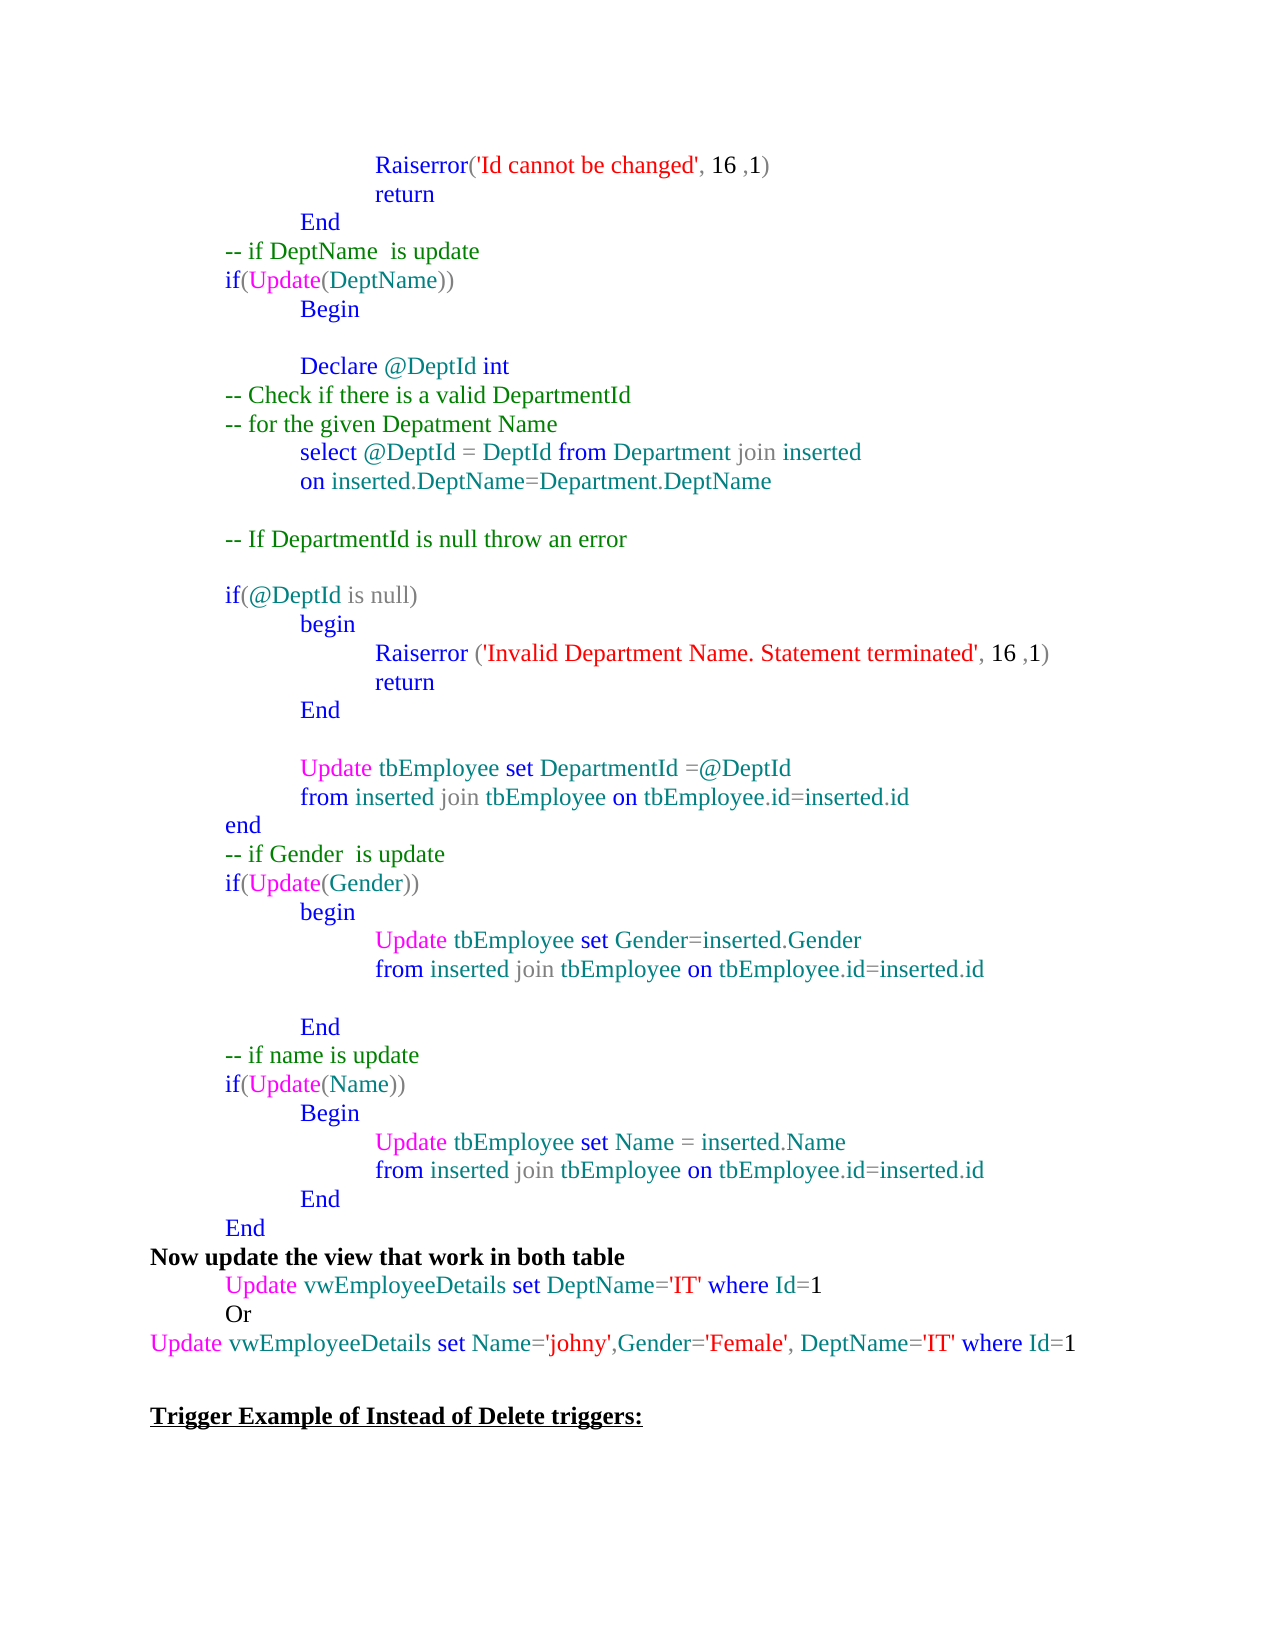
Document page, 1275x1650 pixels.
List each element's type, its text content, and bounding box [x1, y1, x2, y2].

text Declare @DeptId int [225, 351, 1125, 380]
text -- Check if there is a valid DepartmentId [225, 380, 1125, 409]
text return [375, 667, 1125, 696]
text return [375, 179, 1125, 207]
text Update tbEmployee set DepartmentId =@DeptId [300, 753, 1125, 782]
text from inserted join tbEmployee on tbEmployee.id=inserted.id [375, 954, 1125, 983]
text Now update the view that work in both table [150, 1242, 1125, 1271]
text End [300, 1184, 1125, 1213]
text Raiserror ('Invalid Department Name. Statement terminated', 16 ,1) [375, 638, 1125, 667]
text if(@DeptId is null) [225, 581, 1125, 609]
text Update vwEmployeeDetails set Name='johny',Gender='Female', DeptName='IT' where Id=1 [150, 1328, 1125, 1357]
text on inserted.DeptName=Department.DeptName [300, 466, 1125, 495]
text Update tbEmployee set Name = inserted.Name [375, 1127, 1125, 1156]
text from inserted join tbEmployee on tbEmployee.id=inserted.id [300, 782, 1125, 811]
text Raiserror('Id cannot be changed', 16 ,1) [375, 150, 1125, 179]
text select @DeptId = DeptId from Department join inserted [300, 437, 1125, 466]
text if(Update(Name)) [225, 1069, 1125, 1098]
text begin [300, 609, 1125, 638]
text End [300, 696, 1125, 724]
text from inserted join tbEmployee on tbEmployee.id=inserted.id [375, 1156, 1125, 1184]
text -- If DepartmentId is null throw an error [225, 524, 1125, 552]
text begin [300, 897, 1125, 926]
text Begin [225, 294, 1125, 322]
text Update tbEmployee set Gender=inserted.Gender [375, 926, 1125, 954]
text End [300, 1012, 1125, 1041]
text Update vwEmployeeDetails set DeptName='IT' where Id=1 [150, 1271, 1125, 1299]
text Begin [300, 1098, 1125, 1127]
text End [225, 207, 1125, 236]
text -- if DeptName is update [225, 236, 1125, 265]
text if(Update(DeptName)) [150, 265, 1125, 294]
text end [225, 811, 1125, 839]
text -- if Gender is update [225, 839, 1125, 868]
text if(Update(Gender)) [225, 868, 1125, 897]
text -- if name is update [225, 1041, 1125, 1069]
text -- for the given Depatment Name [225, 409, 1125, 437]
text Or [150, 1299, 1125, 1328]
text Trigger Example of Instead of Delete triggers: [150, 1401, 1125, 1429]
text End [225, 1213, 1125, 1242]
